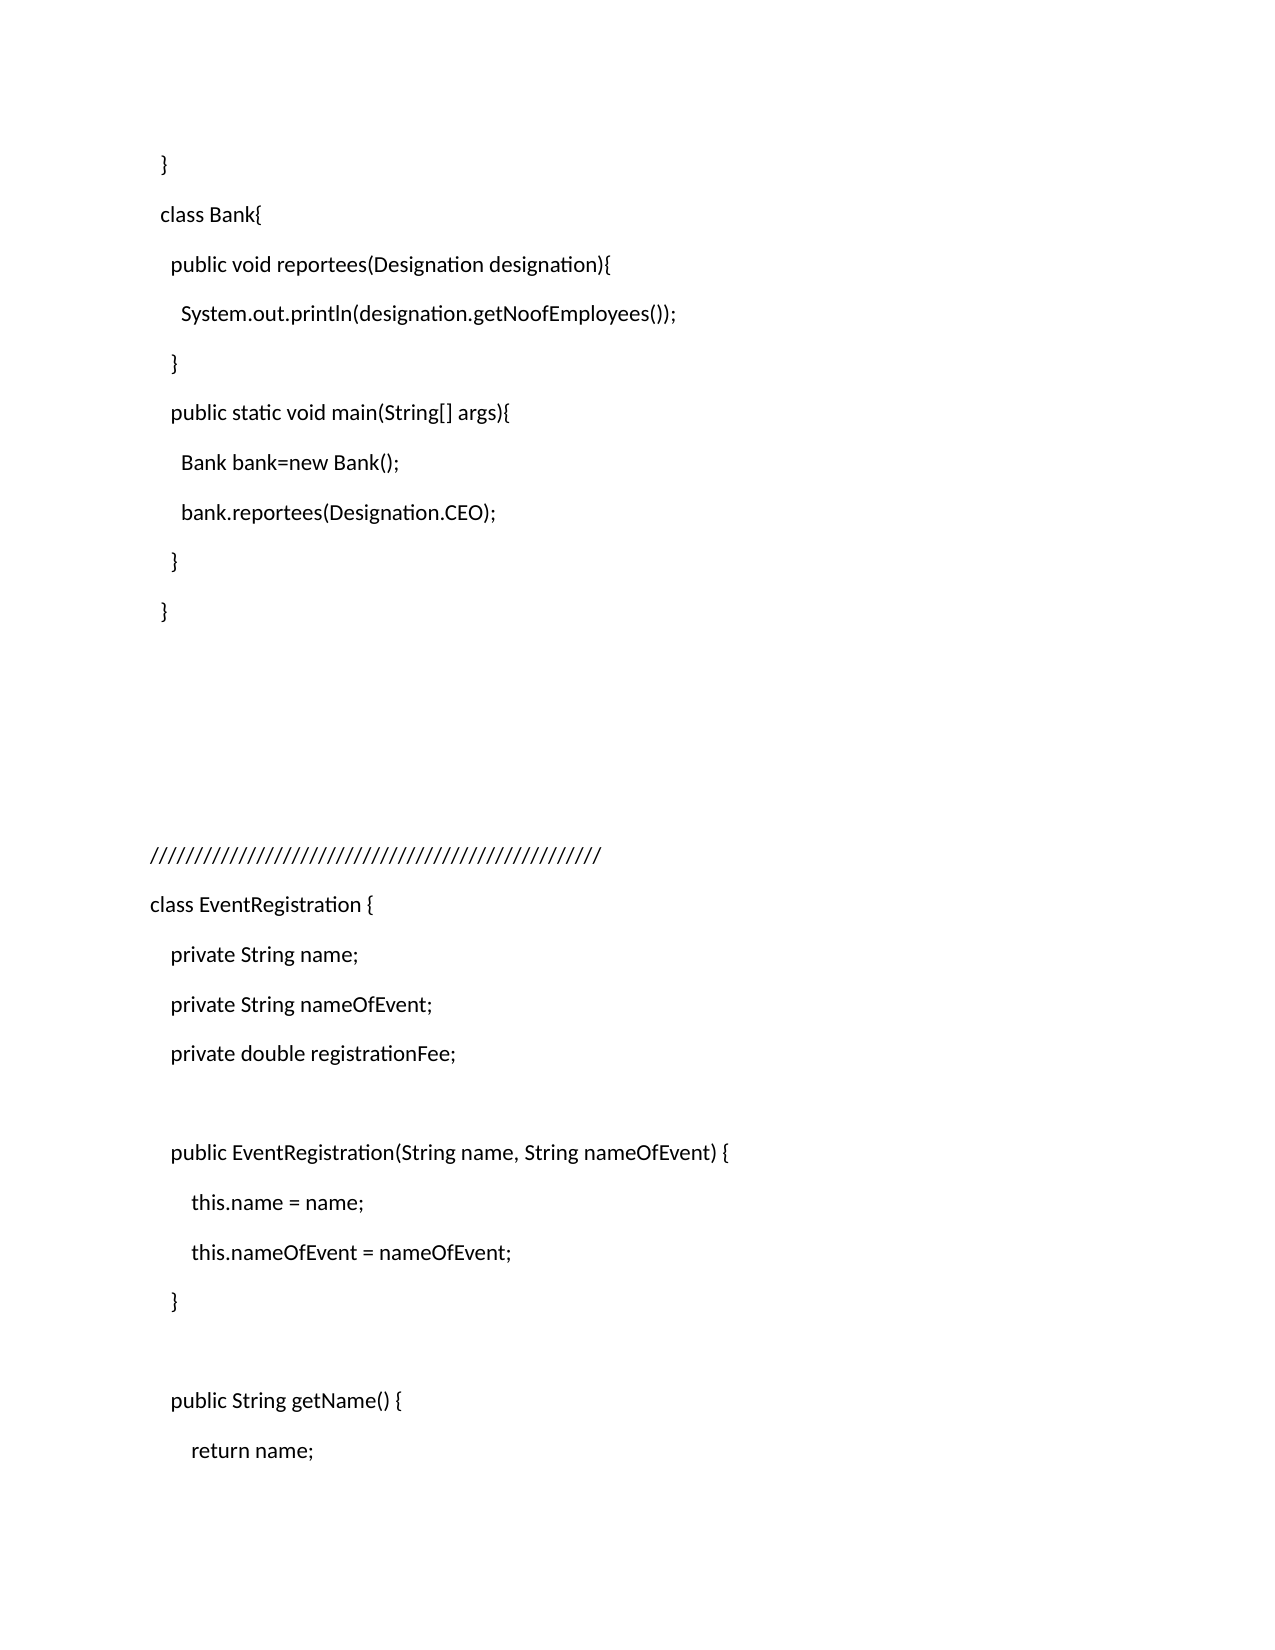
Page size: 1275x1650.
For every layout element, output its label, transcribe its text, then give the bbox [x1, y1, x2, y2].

text public void reportees(Designation designation){ [150, 249, 1125, 278]
text class EventRegistration { [150, 890, 1125, 919]
text public String getName() { [150, 1386, 1125, 1414]
text System.out.println(designation.getNoofEmployees()); [150, 299, 1125, 327]
text class Bank{ [150, 199, 1125, 228]
text public EventRegistration(String name, String nameOfEvent) { [150, 1138, 1125, 1167]
text } [150, 150, 1125, 179]
text /////////////////////////////////////////////////// [150, 840, 1125, 869]
text return name; [150, 1435, 1125, 1464]
text this.nameOfEvent = nameOfEvent; [150, 1237, 1125, 1266]
text private String nameOfEvent; [150, 989, 1125, 1018]
text } [150, 596, 1125, 625]
text public static void main(String[] args){ [150, 398, 1125, 427]
text private double registrationFee; [150, 1039, 1125, 1067]
text } [150, 348, 1125, 377]
text } [150, 1287, 1125, 1315]
text } [150, 547, 1125, 575]
text bank.reportees(Designation.CEO); [150, 497, 1125, 526]
text this.name = name; [150, 1187, 1125, 1216]
text private String name; [150, 939, 1125, 968]
text Bank bank=new Bank(); [150, 447, 1125, 476]
